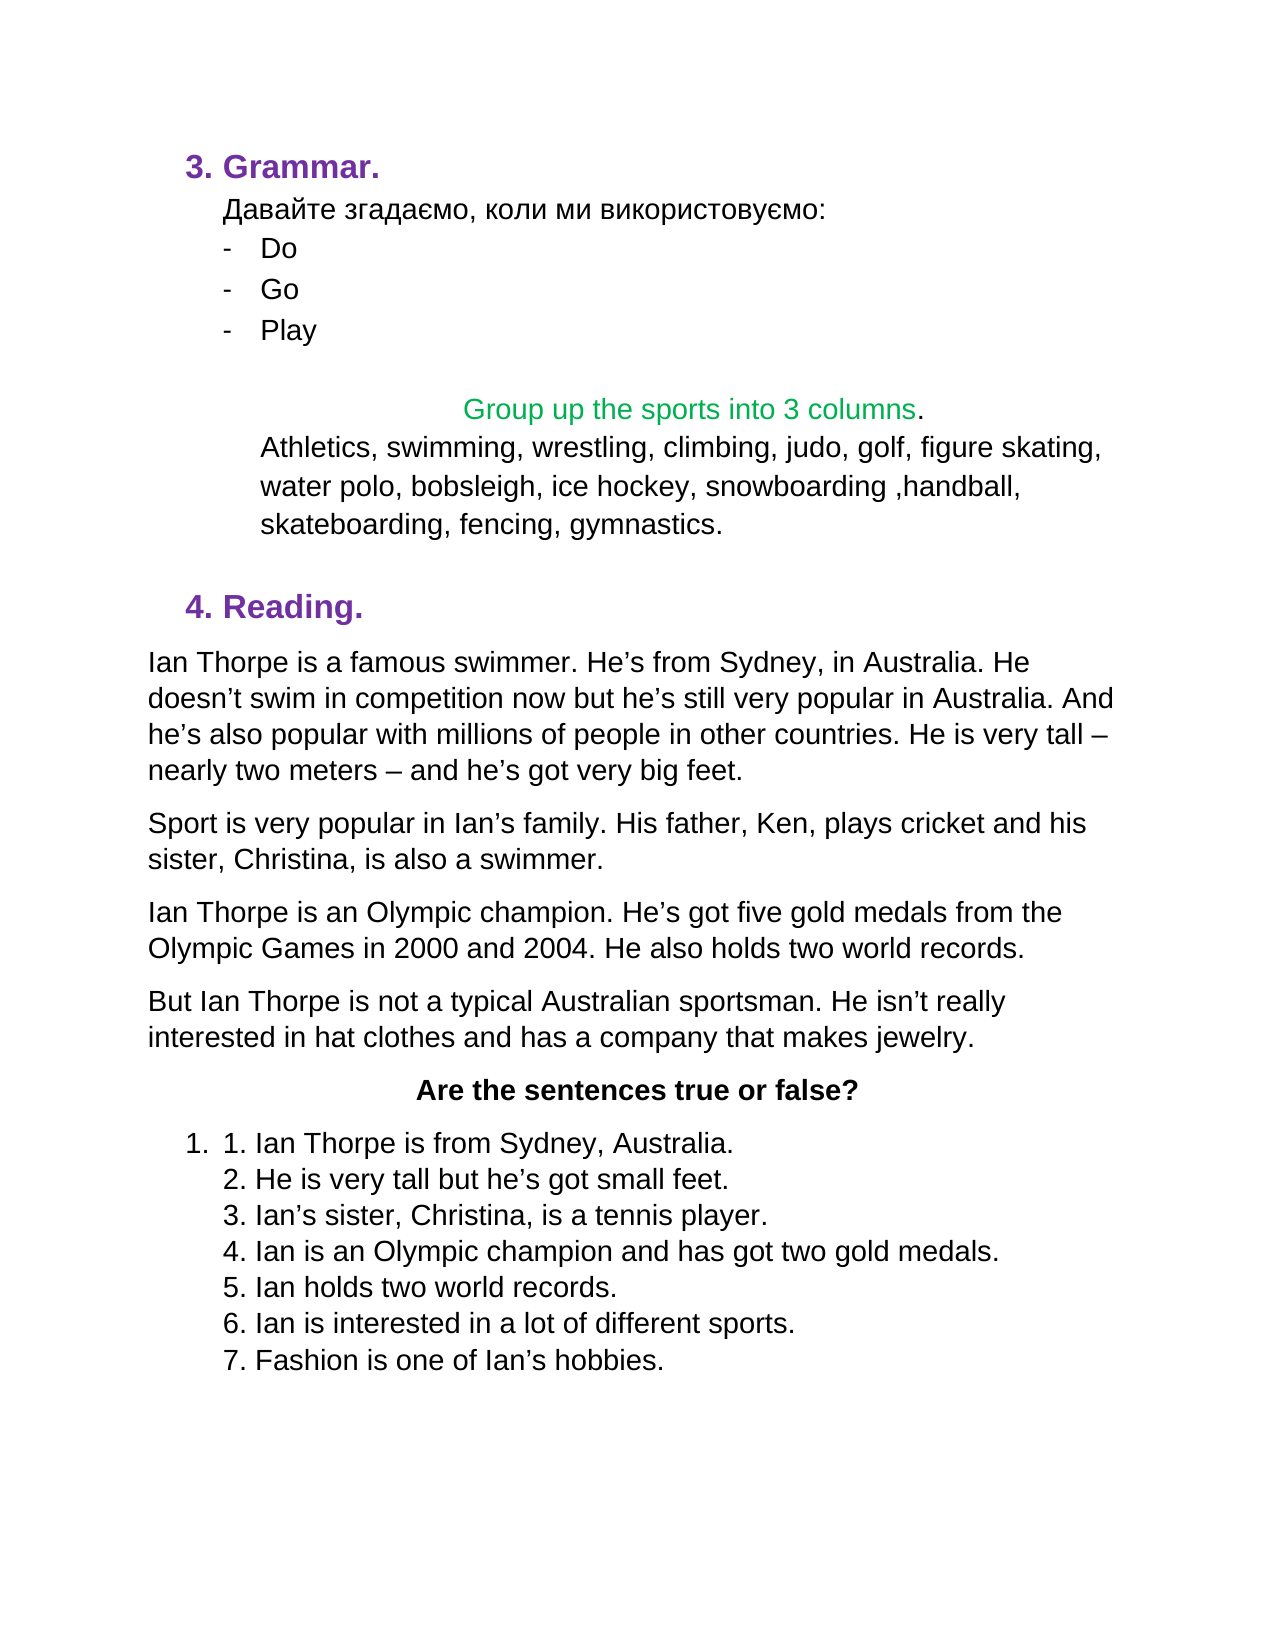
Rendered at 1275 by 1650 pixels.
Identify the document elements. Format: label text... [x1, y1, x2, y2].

list Grammar. [185, 148, 1127, 186]
list Athletics, swimming, wrestling, climbing, judo, golf, figure skating, water polo, bobsleigh, ice hockey, snowboarding ,handball, skateboarding, fencing, gymnastics. [260, 430, 1127, 541]
list Reading. [185, 587, 1127, 625]
text Sport is very popular in Ian’s family. His father, Ken, plays cricket and his sister, Christina, is also a swimmer. [148, 806, 1127, 876]
list 1. Ian Thorpe is from Sydney, Australia. 2. He is very tall but he’s got small feet. 3. Ian’s sister, Christina, is a tennis player. 4. Ian is an Olympic champion and has got two gold medals. 5. Ian holds two world records. 6. Ian is interested in a lot of different sports. 7. Fashion is one of Ian’s hobbies. [185, 1126, 1127, 1376]
list Давайте згадаємо, коли ми використовуємо: [223, 192, 1127, 225]
text Ian Thorpe is a famous swimmer. He’s from Sydney, in Australia. He doesn’t swim in competition now but he’s still very popular in Australia. And he’s also popular with millions of people in other countries. He is very tall – nearly two meters – and he’s got very big feet. [148, 645, 1127, 787]
list Group up the sports into 3 columns. [260, 392, 1127, 425]
text Are the sentences true or false? [148, 1073, 1127, 1107]
list Play [223, 312, 1127, 348]
text But Ian Thorpe is not a typical Australian sportsman. He isn’t really interested in hat clothes and has a company that makes jewelry. [148, 984, 1127, 1054]
list Go [223, 271, 1127, 307]
list Do [223, 230, 1127, 266]
text Ian Thorpe is an Olympic champion. He’s got five gold medals from the Olympic Games in 2000 and 2004. He also holds two world records. [148, 895, 1127, 965]
